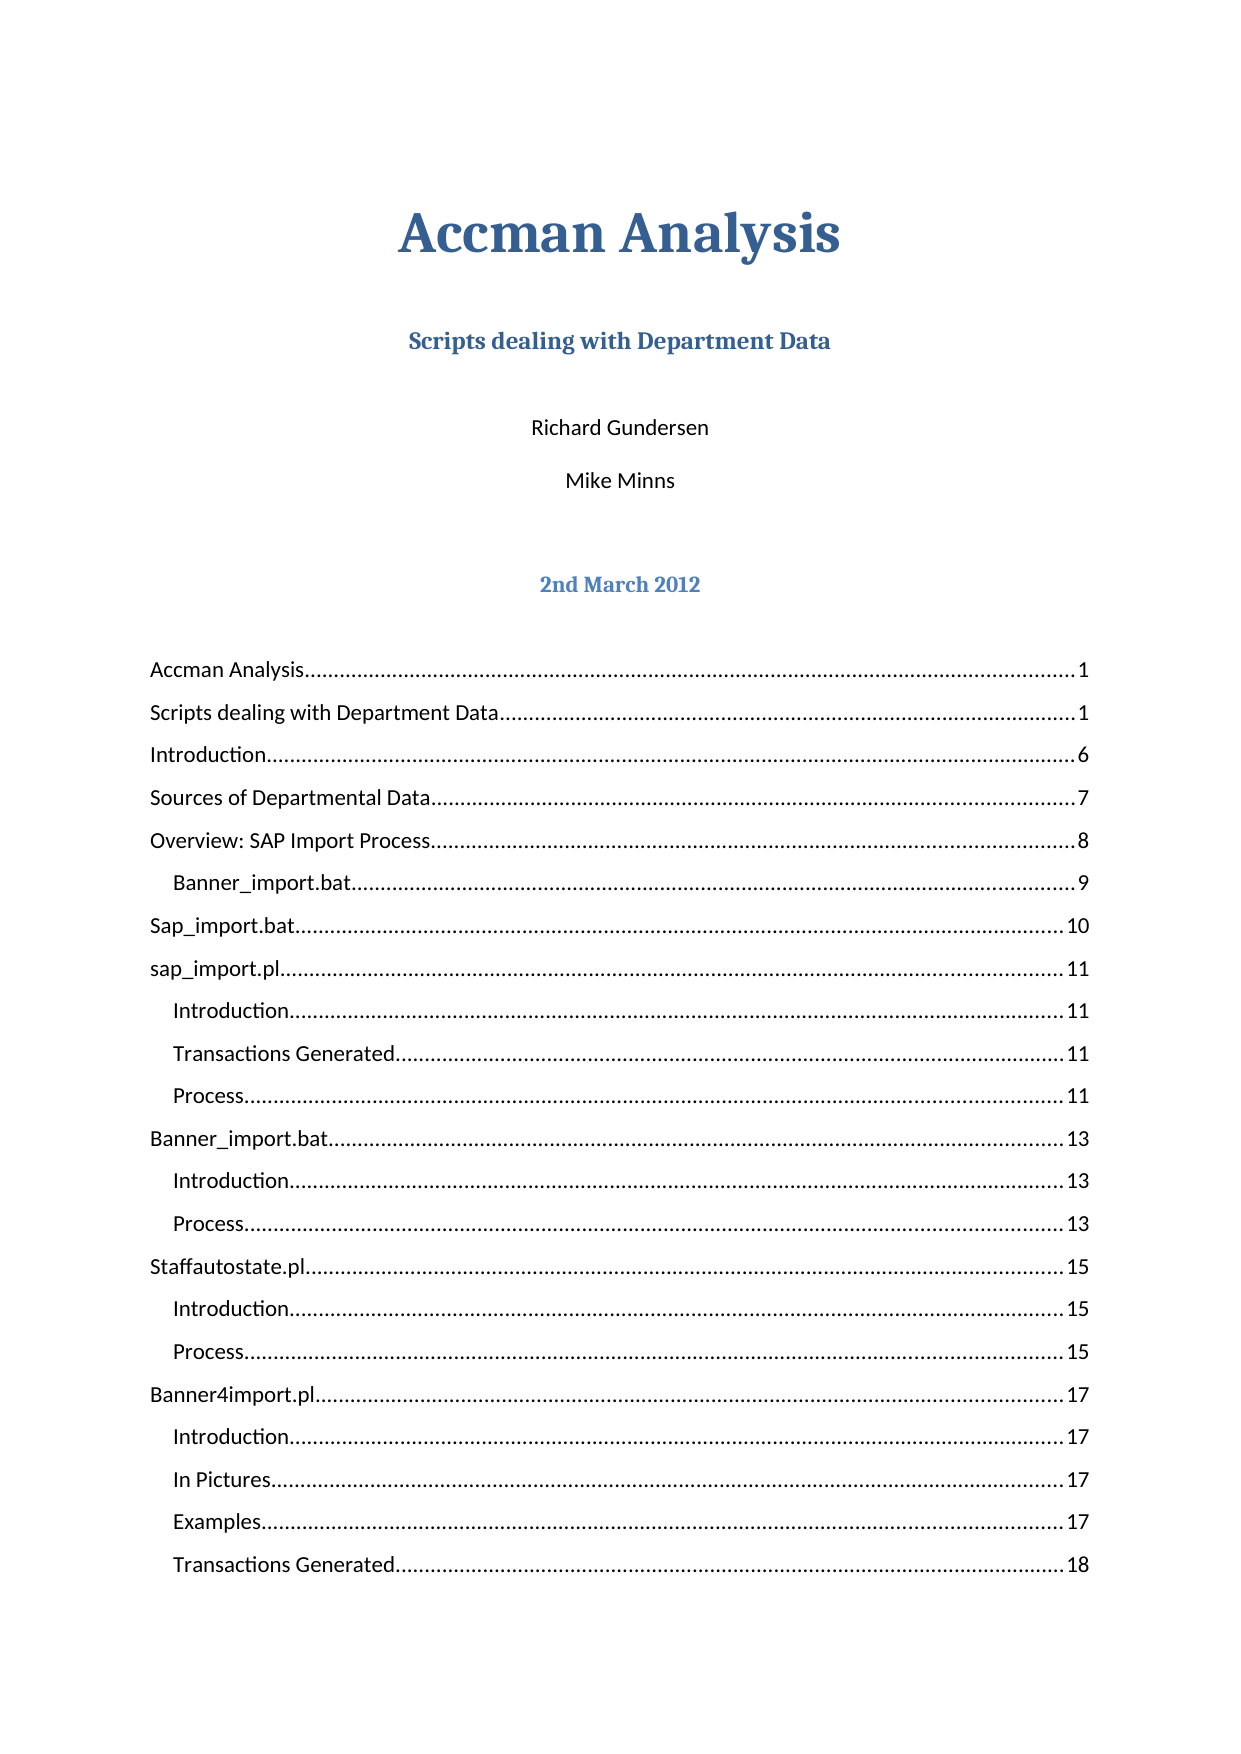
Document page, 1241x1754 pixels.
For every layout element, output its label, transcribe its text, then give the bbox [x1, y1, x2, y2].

text Introduction 13 [173, 1167, 1090, 1195]
text Scripts dealing with Department Data 1 [150, 698, 1090, 726]
text Banner_import.bat 13 [150, 1124, 1090, 1152]
text Staffautostate.pl 15 [150, 1252, 1090, 1280]
subtitle Scripts dealing with Department Data [150, 327, 1090, 356]
text Introduction 15 [173, 1294, 1090, 1322]
text Process 15 [173, 1337, 1090, 1365]
text Transactions Generated 18 [173, 1550, 1090, 1578]
text Process 13 [173, 1209, 1090, 1237]
text Accman Analysis 1 [150, 655, 1090, 683]
text In Pictures 17 [173, 1465, 1090, 1493]
text Banner_import.bat 9 [173, 868, 1090, 896]
text Banner4import.pl 17 [150, 1380, 1090, 1408]
text Introduction 6 [150, 741, 1090, 769]
subtitle 2nd March 2012 [150, 572, 1090, 598]
text Sources of Departmental Data 7 [150, 783, 1090, 811]
text Introduction 11 [173, 996, 1090, 1024]
text Richard Gundersen [150, 413, 1090, 441]
text Mike Minns [150, 466, 1090, 494]
text Examples 17 [173, 1507, 1090, 1536]
text sap_import.pl 11 [150, 954, 1090, 982]
subtitle Accman Analysis [150, 200, 1090, 267]
text Transactions Generated 11 [173, 1039, 1090, 1067]
text Introduction 17 [173, 1422, 1090, 1450]
text Process 11 [173, 1081, 1090, 1109]
text Overview: SAP Import Process 8 [150, 826, 1090, 854]
text Sap_import.bat 10 [150, 911, 1090, 939]
